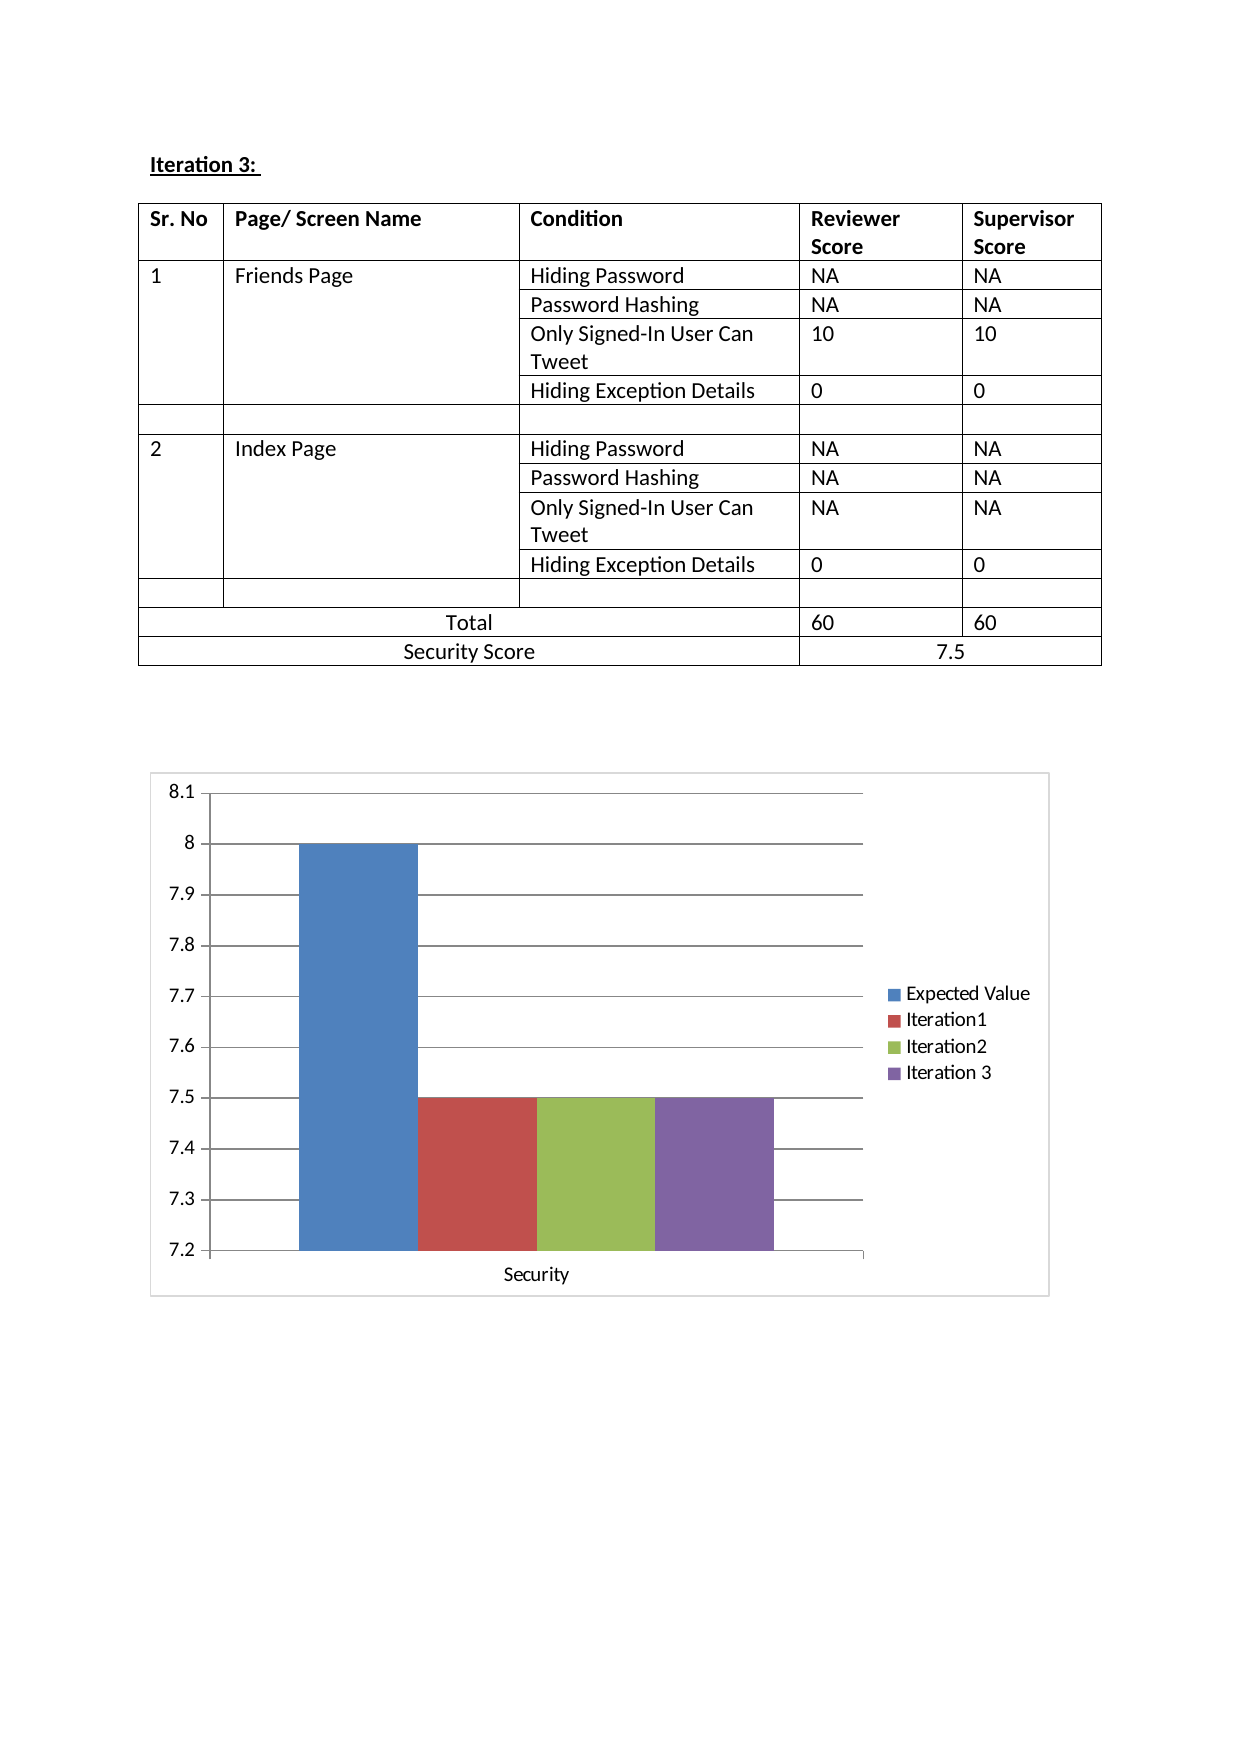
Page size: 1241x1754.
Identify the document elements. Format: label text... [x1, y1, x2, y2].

table_header Page/ Screen Name [224, 204, 519, 260]
table_cell NA [800, 290, 962, 318]
table_header Reviewer Score [800, 204, 962, 260]
table_cell Index Page [224, 435, 519, 578]
text Iteration 3: [150, 150, 1090, 178]
table_cell [963, 405, 1101, 433]
table_cell Friends Page [224, 261, 519, 404]
table_header Supervisor Score [963, 204, 1101, 260]
table_cell Hiding Password [520, 435, 799, 462]
table_header Sr. No [139, 204, 223, 260]
table_cell 0 [963, 550, 1101, 578]
table_cell NA [963, 464, 1101, 492]
table_cell [224, 579, 519, 607]
table_cell 2 [139, 435, 223, 578]
table_cell Only Signed-In User Can Tweet [520, 319, 799, 375]
table_cell [800, 405, 962, 433]
table_cell Only Signed-In User Can Tweet [520, 493, 799, 549]
table_cell 0 [800, 376, 962, 404]
table_cell [520, 579, 799, 607]
table_cell Password Hashing [520, 290, 799, 318]
table_cell Total [139, 608, 799, 636]
table_cell NA [800, 261, 962, 289]
table_cell NA [800, 464, 962, 492]
table_cell 10 [800, 319, 962, 375]
table_cell 1 [139, 261, 223, 404]
table_cell NA [963, 290, 1101, 318]
table_cell [224, 405, 519, 433]
table_cell 60 [800, 608, 962, 636]
table_cell NA [963, 261, 1101, 289]
table_cell Password Hashing [520, 464, 799, 492]
table_header Condition [520, 204, 799, 260]
table_cell [963, 579, 1101, 607]
table_cell 0 [963, 376, 1101, 404]
table_cell Hiding Exception Details [520, 550, 799, 578]
table_cell Hiding Exception Details [520, 376, 799, 404]
table_cell NA [963, 435, 1101, 462]
table_cell NA [800, 493, 962, 549]
table_cell 0 [800, 550, 962, 578]
table_cell [520, 405, 799, 433]
table_cell 60 [963, 608, 1101, 636]
table_cell NA [800, 435, 962, 462]
table_cell [139, 405, 223, 433]
table_cell NA [963, 493, 1101, 549]
table_cell Hiding Password [520, 261, 799, 289]
table_cell 10 [963, 319, 1101, 375]
table_cell 7.5 [800, 637, 1101, 665]
table_cell Security Score [139, 637, 799, 665]
table_cell [800, 579, 962, 607]
table_cell [139, 579, 223, 607]
